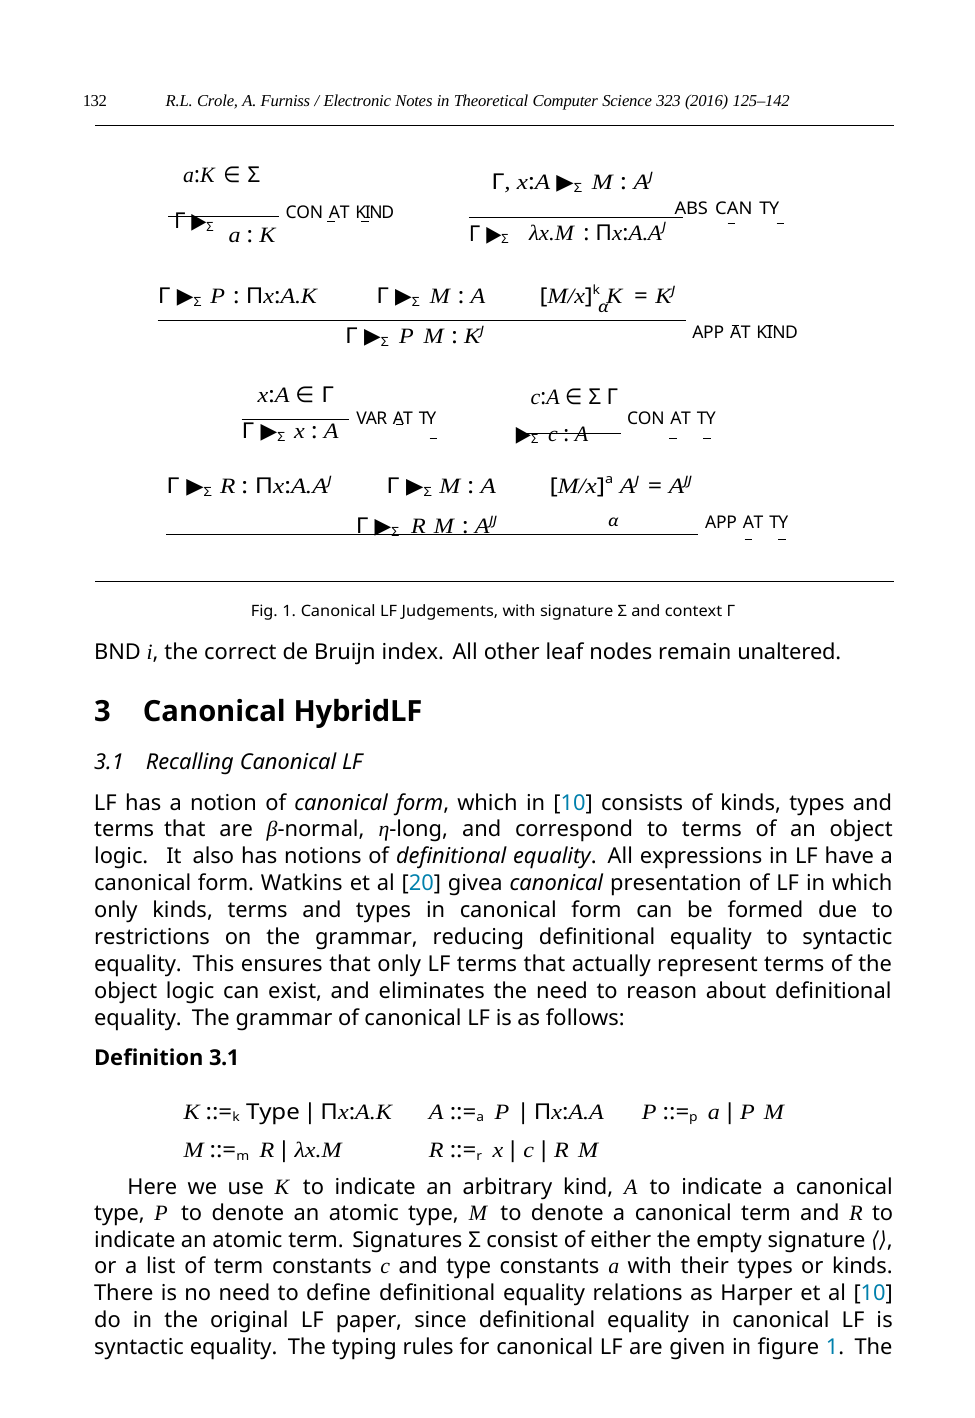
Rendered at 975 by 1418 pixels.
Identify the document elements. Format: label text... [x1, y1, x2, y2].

text c:A ∈ Σ Γ ▶Σ c : A [516, 434, 618, 447]
subtitle Definition 3.1 [94, 1042, 904, 1072]
text LF has a notion of canonical form, which in [10] consists of kinds, types and terms that are β-normal, η-long, and correspond to terms of an object logic. It also has notions of deﬁnitional equality. All expressions in LF have a canonical form. Watkins et al [20] givea canonical presentation of LF in which only kinds, terms and types in canonical form can be formed due to restrictions on the grammar, reducing definitional equality to syntactic equality. This ensures that only LF terms that actually represent terms of the object logic can exist, and eliminates the need to reason about definitional equality. The grammar of canonical LF is as follows: [94, 789, 893, 1031]
text c:A ∈ Σ Γ ▶Σ c : A [516, 381, 618, 433]
text Γ ▶Σ P : Πx:A.K Γ ▶Σ M : A [M/x]k K = KJ [158, 282, 904, 309]
text Fig. 1. Canonical LF Judgements, with signature Σ and context Γ [82, 599, 904, 621]
text x:A ∈ Γ Γ ▶Σ x : A [241, 379, 349, 419]
text x:A ∈ Γ Γ ▶Σ x : A [241, 420, 349, 445]
text K ::=k Type | Πx:A.K A ::=a P | Πx:A.A P ::=p a | P M M ::=m R | λx.M R ::=r x | c | R M [183, 1096, 797, 1164]
text λx.M : Πx:A.AJ abs can ty [529, 205, 904, 249]
text a : K [228, 222, 417, 247]
text app at kind [692, 321, 904, 343]
text con at ty [627, 401, 904, 431]
text Γ ▶Σ [469, 218, 514, 247]
text Γ ▶Σ R M : AJJ [356, 510, 508, 534]
text Γ ▶Σ [71, 205, 214, 235]
subtitle Canonical HybridLF [94, 691, 904, 730]
text var at ty [356, 401, 464, 431]
text con at kind [285, 205, 417, 222]
text Γ ▶Σ R : Πx:A.AJ Γ ▶Σ M : A [M/x]a AJ = AJJ [166, 472, 904, 499]
text Γ, x:A ▶Σ M : AJ [491, 169, 904, 194]
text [94, 1173, 893, 1361]
text app at ty [705, 510, 904, 533]
text BND i, the correct de Bruijn index. All other leaf nodes remain unaltered. [94, 636, 904, 666]
list Recalling Canonical LF [94, 746, 904, 776]
text a:K ∈ Σ [183, 161, 268, 188]
text Γ ▶Σ P M : KJ [345, 321, 497, 350]
